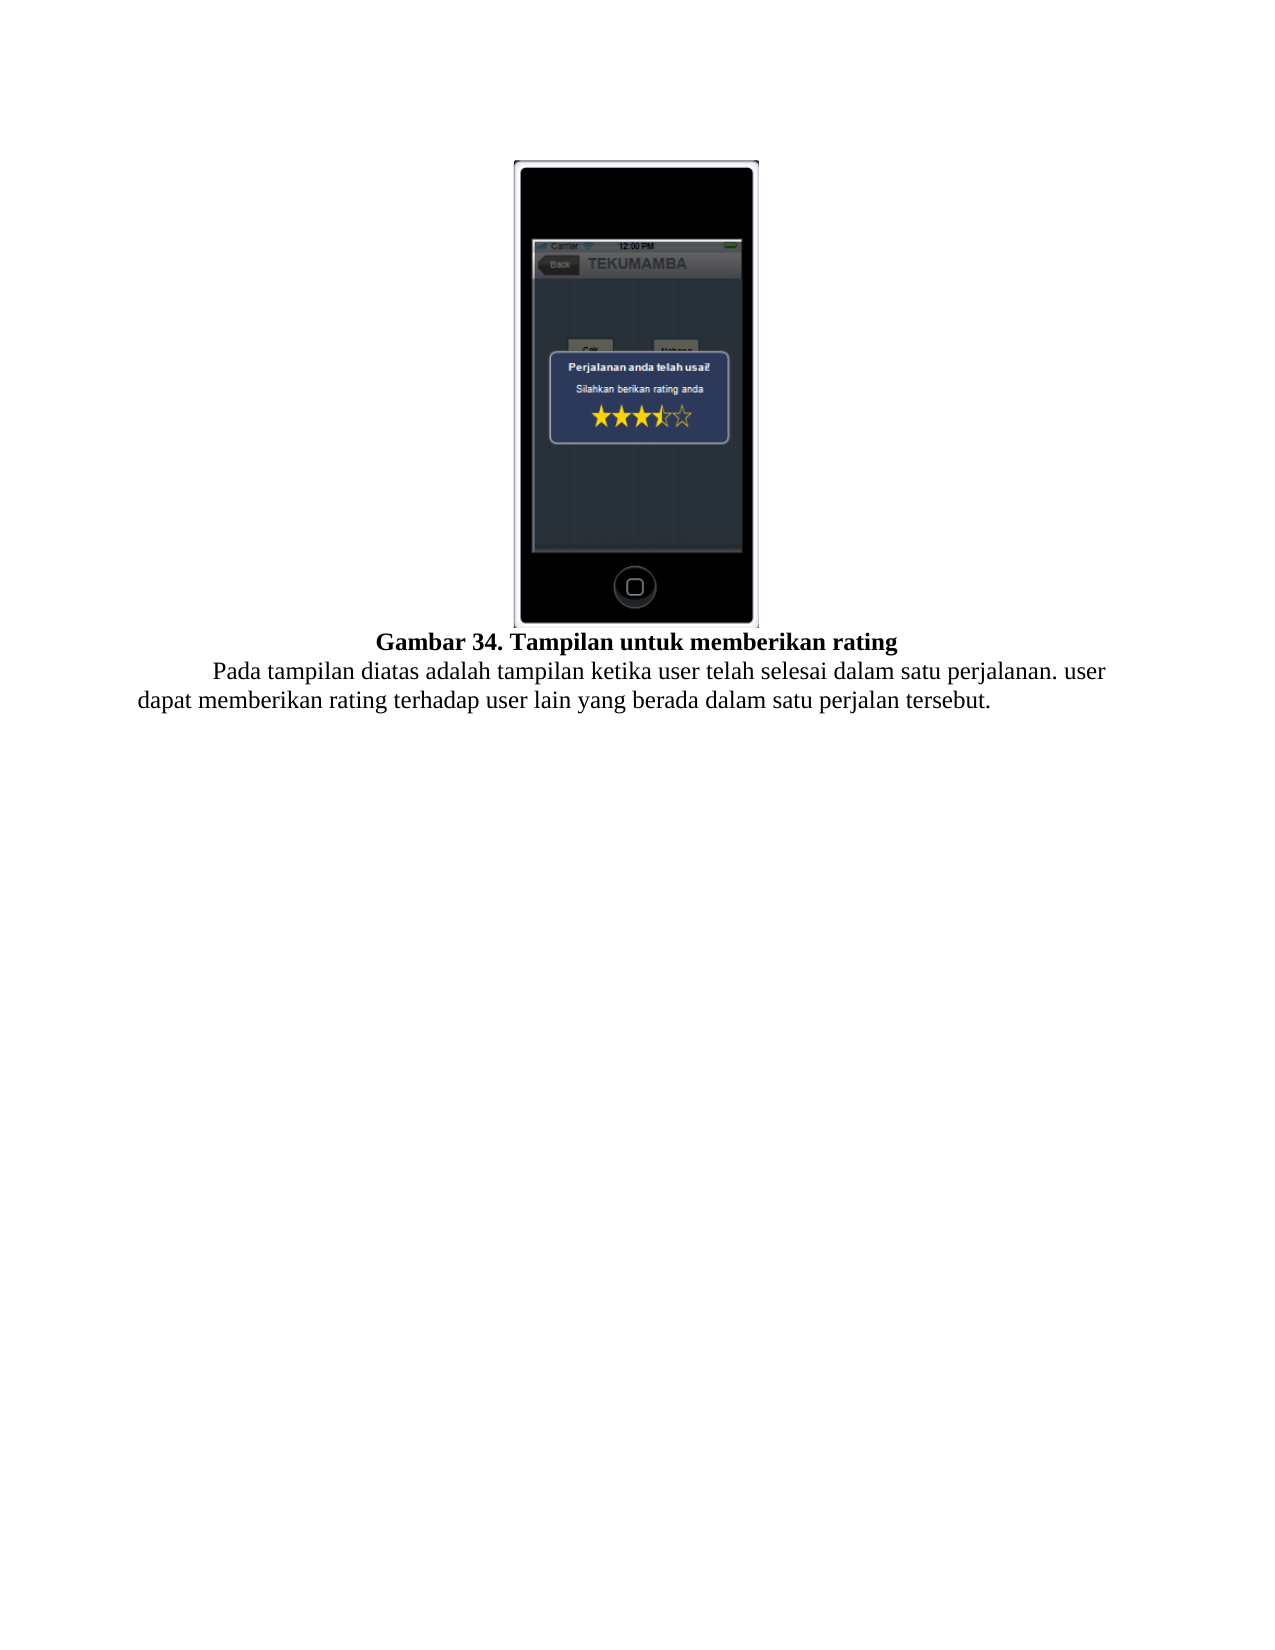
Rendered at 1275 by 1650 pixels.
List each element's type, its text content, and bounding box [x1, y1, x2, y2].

text Gambar 34. Tampilan untuk memberikan rating [137, 627, 1135, 656]
text Pada tampilan diatas adalah tampilan ketika user telah selesai dalam satu perjalanan. user dapat memberikan rating terhadap user lain yang berada dalam satu perjalan tersebut. [137, 656, 1135, 713]
picture [513, 156, 759, 628]
